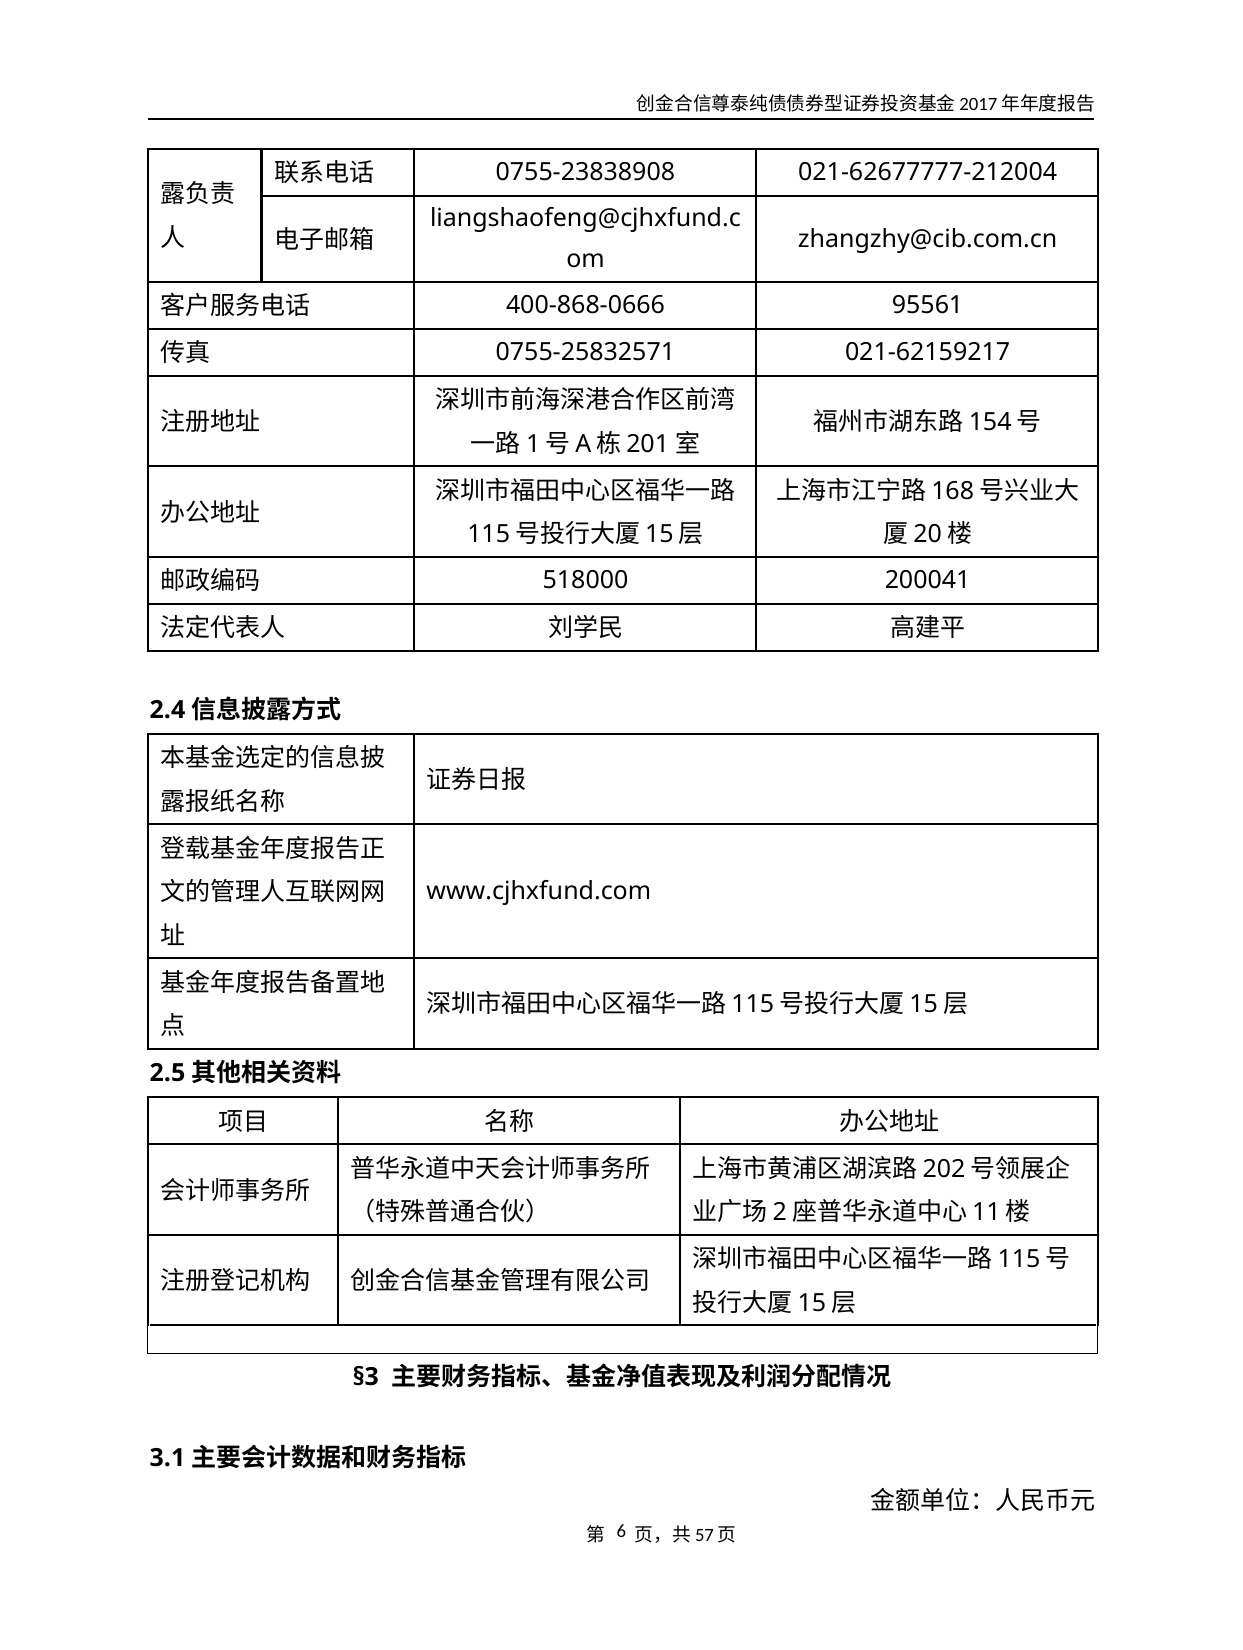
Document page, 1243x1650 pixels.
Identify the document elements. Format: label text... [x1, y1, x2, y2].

text §3 主要财务指标、基金净值表现及利润分配情况 [149, 1357, 1094, 1393]
table_cell 基金年度报告备置地点 [149, 959, 413, 1048]
table_cell 200041 [757, 558, 1097, 603]
table_cell zhangzhy@cib.com.cn [757, 197, 1097, 281]
table_cell 021-62677777-212004 [757, 150, 1097, 195]
table_cell 95561 [757, 283, 1097, 328]
table_header 办公地址 [681, 1098, 1097, 1143]
text 金额单位：人民币元 [148, 1481, 1094, 1517]
table_cell 上海市黄浦区湖滨路202号领展企业广场2座普华永道中心11楼 [681, 1145, 1097, 1234]
table_cell 办公地址 [149, 467, 413, 556]
table_header 项目 [149, 1098, 337, 1143]
table_cell 注册登记机构 [149, 1236, 337, 1324]
table_cell 联系电话 [263, 150, 413, 195]
table_cell 0755-25832571 [415, 330, 755, 375]
table_cell 深圳市前海深港合作区前湾一路 1号A栋201 室 [415, 377, 755, 465]
table_cell 刘学民 [415, 605, 755, 650]
text 2.5 其他相关资料 [149, 1053, 1094, 1089]
table_cell 上海市江宁路168号兴业大厦20楼 [757, 467, 1097, 556]
table_header 证券日报 [415, 735, 1097, 823]
table_cell 法定代表人 [149, 605, 413, 650]
table_header 名称 [339, 1098, 679, 1143]
table_cell 客户服务电话 [149, 283, 413, 328]
table_cell 创金合信基金管理有限公司 [339, 1236, 679, 1324]
table_cell 邮政编码 [149, 558, 413, 603]
text 3.1 主要会计数据和财务指标 [149, 1437, 1094, 1474]
table_cell 深圳市福田中心区福华一路115号投行大厦15层 [415, 959, 1097, 1048]
table_cell 深圳市福田中心区福华一路115号投行大厦15层 [681, 1236, 1097, 1324]
table_cell [148, 1324, 1097, 1353]
table_cell 福州市湖东路154号 [757, 377, 1097, 465]
table_cell 深圳市福田中心区福华一路115号投行大厦15层 [415, 467, 755, 556]
table_cell liangshaofeng@cjhxfund.com [415, 197, 755, 281]
table_cell 普华永道中天会计师事务所（特殊普通合伙） [339, 1145, 679, 1234]
table_cell 信息披露负责人 [149, 150, 260, 281]
table_cell 518000 [415, 558, 755, 603]
table_cell 400-868-0666 [415, 283, 755, 328]
table_cell 021-62159217 [757, 330, 1097, 375]
table_cell 0755-23838908 [415, 150, 755, 195]
table_cell 注册地址 [149, 377, 413, 465]
table_cell www.cjhxfund.com [415, 825, 1097, 957]
table_cell 电子邮箱 [263, 197, 413, 281]
table_cell 登载基金年度报告正文的管理人互联网网址 [149, 825, 413, 957]
table_cell 传真 [149, 330, 413, 375]
table_cell 会计师事务所 [149, 1145, 337, 1234]
text 2.4 信息披露方式 [149, 689, 1094, 725]
table_header 本基金选定的信息披露报纸名称 [149, 735, 413, 823]
table_cell 高建平 [757, 605, 1097, 650]
